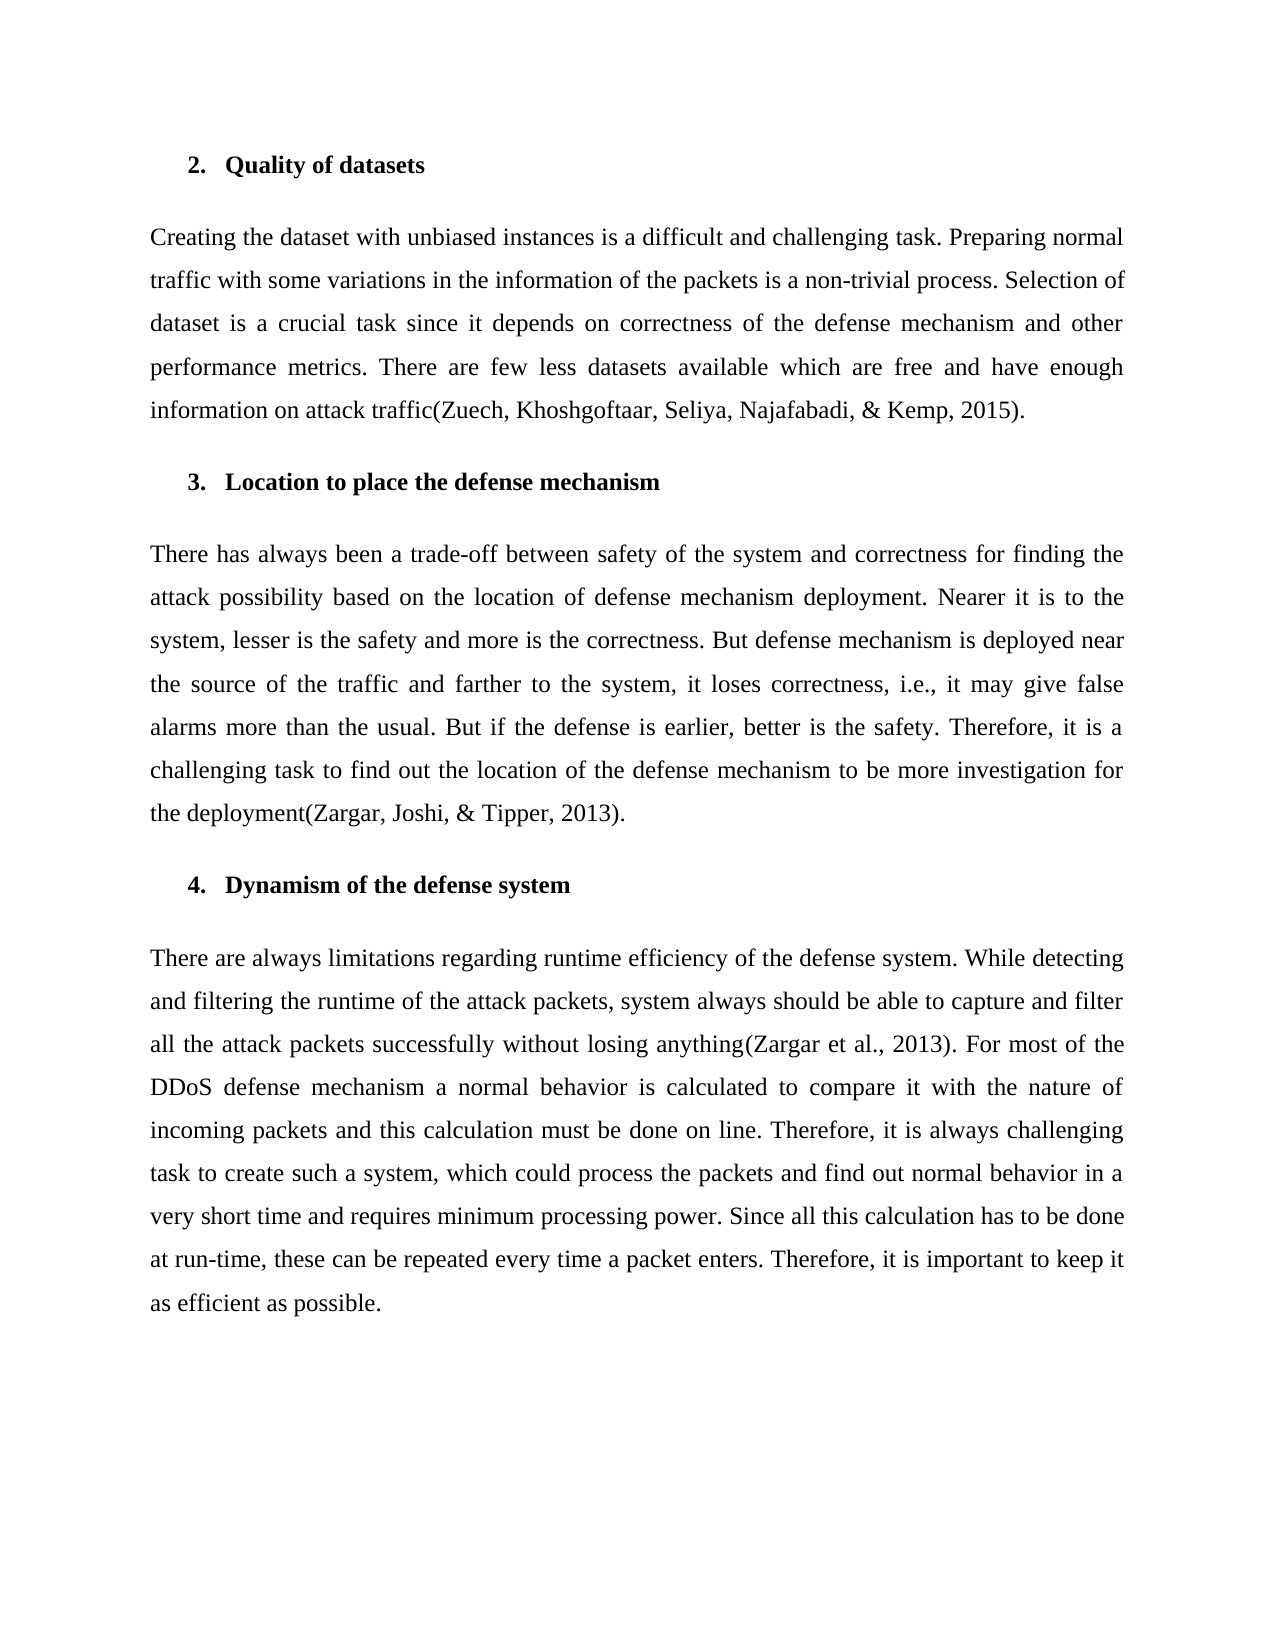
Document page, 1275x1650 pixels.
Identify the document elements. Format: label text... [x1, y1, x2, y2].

list Location to place the defense mechanism [187, 467, 1125, 496]
list Quality of datasets [187, 150, 1125, 179]
list Dynamism of the defense system [187, 870, 1125, 899]
text There are always limitations regarding runtime efficiency of the defense system. While detecting and filtering the runtime of the attack packets, system always should be able to capture and filter all the attack packets successfully without losing anything(Zargar et al., 2013). For most of the DDoS defense mechanism a normal behavior is calculated to compare it with the nature of incoming packets and this calculation must be done on line. Therefore, it is always challenging task to create such a system, which could process the packets and find out normal behavior in a very short time and requires minimum processing power. Since all this calculation has to be done at run-time, these can be repeated every time a packet enters. Therefore, it is important to keep it as efficient as possible. [150, 943, 1125, 1316]
text There has always been a trade-off between safety of the system and correctness for finding the attack possibility based on the location of defense mechanism deployment. Nearer it is to the system, lesser is the safety and more is the correctness. But defense mechanism is deployed near the source of the traffic and farther to the system, it loses correctness, i.e., it may give false alarms more than the usual. But if the defense is earlier, better is the safety. Therefore, it is a challenging task to find out the location of the defense mechanism to be more investigation for the deployment(Zargar, Joshi, & Tipper, 2013). [150, 539, 1125, 827]
text Creating the dataset with unbiased instances is a difficult and challenging task. Preparing normal traffic with some variations in the information of the packets is a non-trivial process. Selection of dataset is a crucial task since it depends on correctness of the defense mechanism and other performance metrics. There are few less datasets available which are free and have enough information on attack traffic(Zuech, Khoshgoftaar, Seliya, Najafabadi, & Kemp, 2015). [150, 222, 1125, 423]
